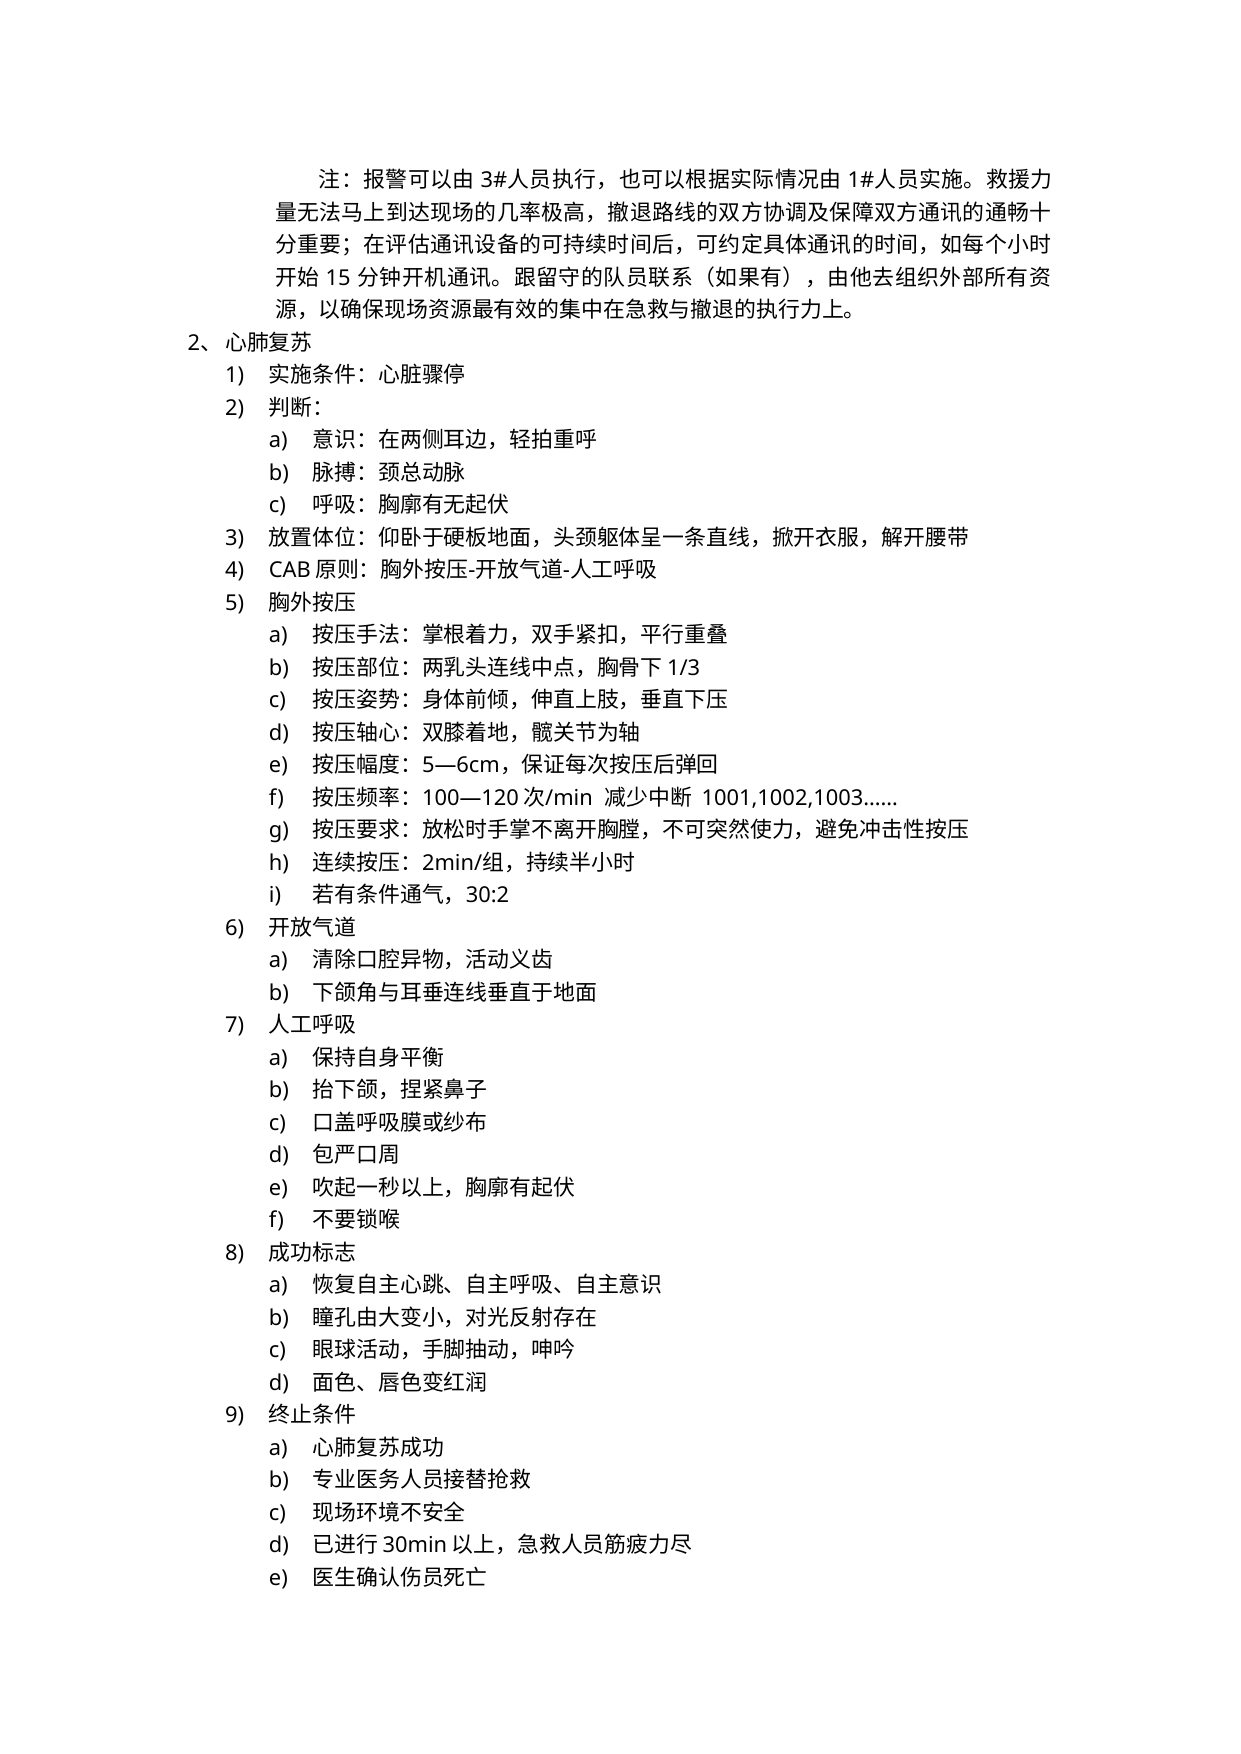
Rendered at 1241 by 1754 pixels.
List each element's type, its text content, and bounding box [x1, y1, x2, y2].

list 吹起一秒以上，胸廓有起伏 [269, 1169, 1053, 1202]
list 开放气道 [225, 909, 1053, 942]
list 连续按压：2min/组，持续半小时 [269, 844, 1053, 877]
list 已进行30min以上，急救人员筋疲力尽 [269, 1527, 1053, 1559]
list 口盖呼吸膜或纱布 [269, 1104, 1053, 1137]
list 成功标志 [225, 1234, 1053, 1267]
list 心肺复苏 [187, 324, 1053, 357]
list 呼吸：胸廓有无起伏 [269, 487, 1053, 519]
list 恢复自主心跳、自主呼吸、自主意识 [269, 1267, 1053, 1299]
list 现场环境不安全 [269, 1494, 1053, 1527]
list 人工呼吸 [225, 1007, 1053, 1039]
list 按压轴心：双膝着地，髋关节为轴 [269, 714, 1053, 747]
list 按压频率：100—120次/min 减少中断 1001,1002,1003…… [269, 779, 1053, 812]
list 清除口腔异物，活动义齿 [269, 942, 1053, 974]
list 医生确认伤员死亡 [269, 1559, 1053, 1592]
list 判断： [225, 389, 1053, 422]
list 瞳孔由大变小，对光反射存在 [269, 1299, 1053, 1332]
list 胸外按压 [225, 584, 1053, 617]
list 终止条件 [225, 1397, 1053, 1429]
list 面色、唇色变红润 [269, 1364, 1053, 1397]
list 不要锁喉 [269, 1202, 1053, 1234]
text 注：报警可以由 3#人员执行，也可以根据实际情况由 1#人员实施。救援力量无法马上到达现场的几率极高，撤退路线的双方协调及保障双方通讯的通畅十分重要；在评估通讯设备的可持续时间后，可约定具体通讯的时间，如每个小时开始 15 分钟开机通讯。跟留守的队员联系（如果有），由他去组织外部所有资源，以确保现场资源最有效的集中在急救与撤退的执行力上。 [275, 162, 1053, 324]
list 心肺复苏成功 [269, 1429, 1053, 1462]
list 保持自身平衡 [269, 1039, 1053, 1072]
list CAB原则：胸外按压-开放气道-人工呼吸 [225, 552, 1053, 584]
list 意识：在两侧耳边，轻拍重呼 [269, 422, 1053, 454]
list 若有条件通气，30:2 [269, 877, 1053, 909]
list 放置体位：仰卧于硬板地面，头颈躯体呈一条直线，掀开衣服，解开腰带 [225, 519, 1053, 552]
list 按压姿势：身体前倾，伸直上肢，垂直下压 [269, 682, 1053, 714]
list 脉搏：颈总动脉 [269, 454, 1053, 487]
list 按压幅度：5—6cm，保证每次按压后弹回 [269, 747, 1053, 779]
list 实施条件：心脏骤停 [225, 357, 1053, 389]
list 按压手法：掌根着力，双手紧扣，平行重叠 [269, 617, 1053, 649]
list 包严口周 [269, 1137, 1053, 1169]
list 下颌角与耳垂连线垂直于地面 [269, 974, 1053, 1007]
list 按压要求：放松时手掌不离开胸膛，不可突然使力，避免冲击性按压 [269, 812, 1053, 844]
list 按压部位：两乳头连线中点，胸骨下1/3 [269, 649, 1053, 682]
list 眼球活动，手脚抽动，呻吟 [269, 1332, 1053, 1364]
list 专业医务人员接替抢救 [269, 1462, 1053, 1494]
list 抬下颌，捏紧鼻子 [269, 1072, 1053, 1104]
